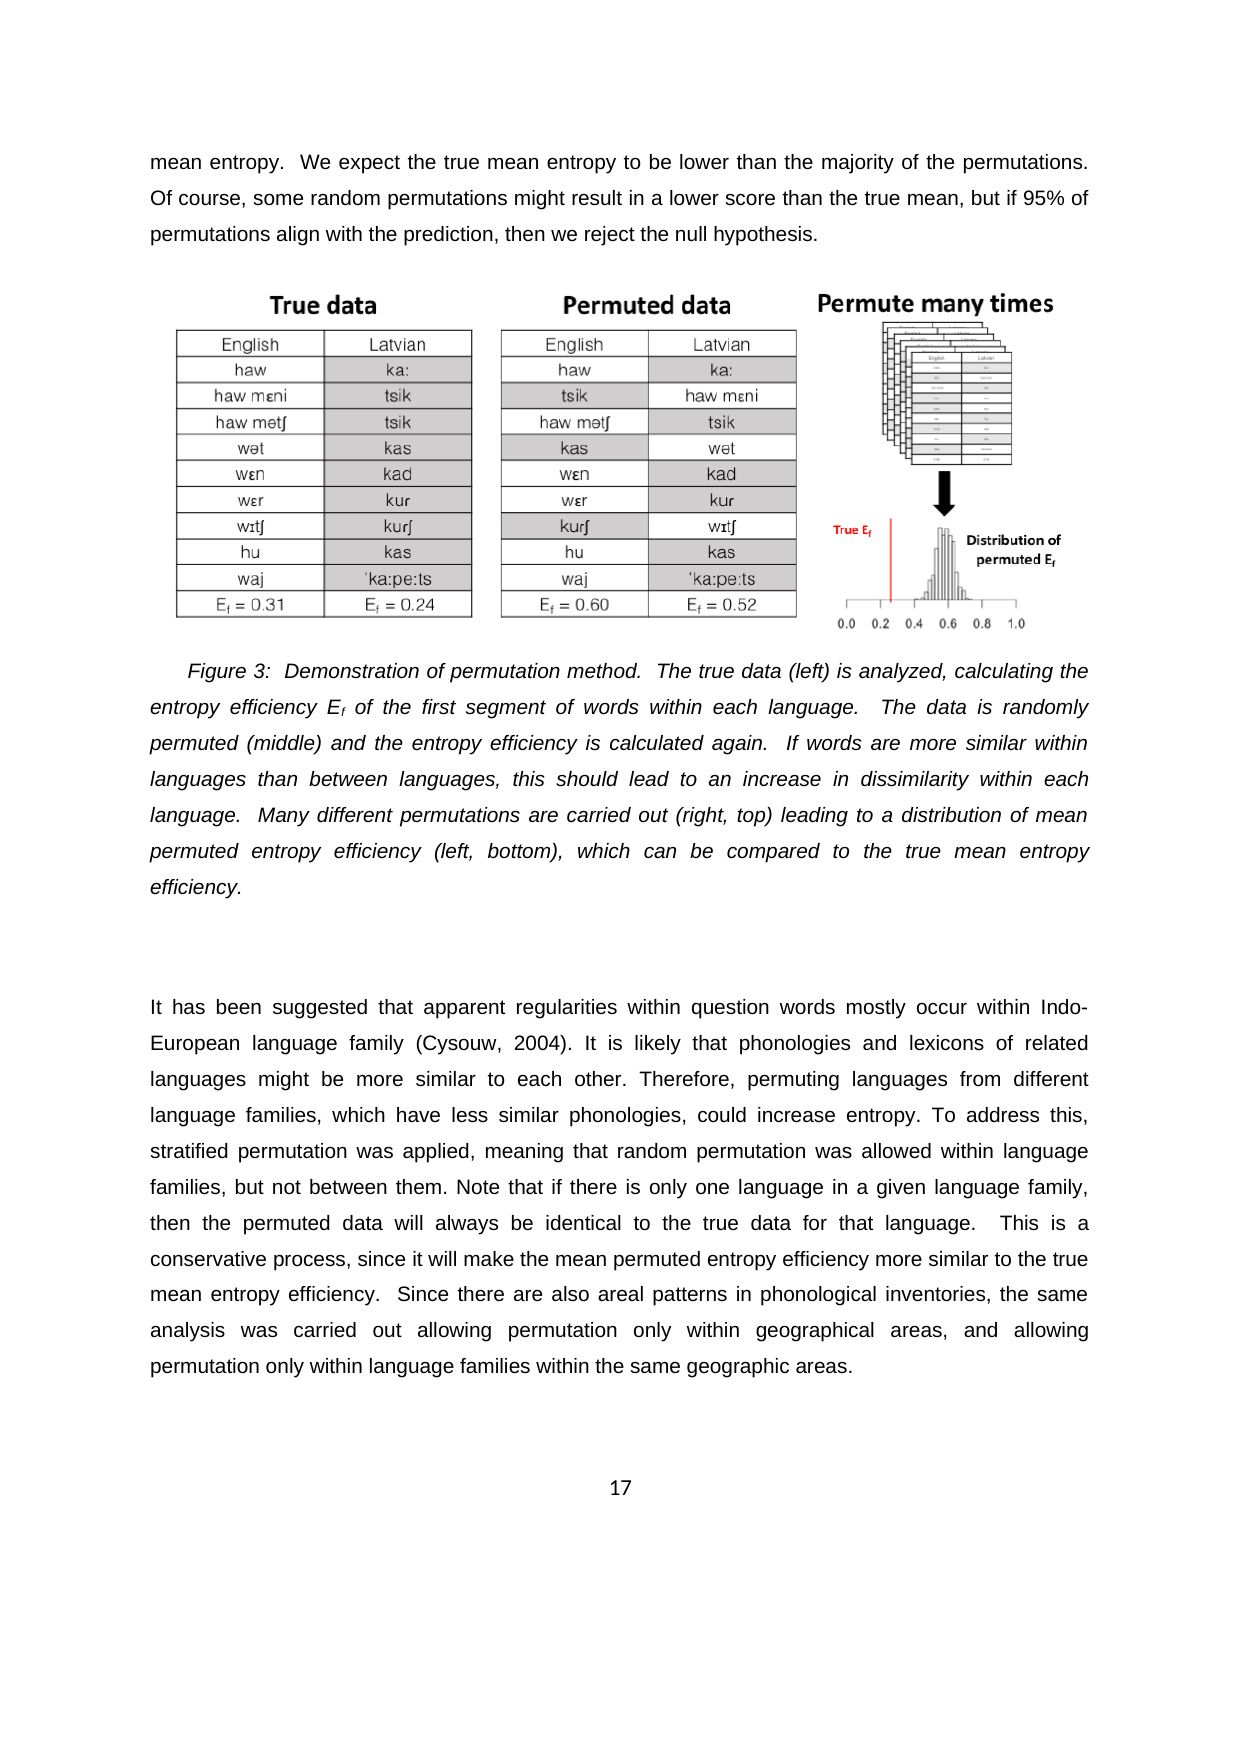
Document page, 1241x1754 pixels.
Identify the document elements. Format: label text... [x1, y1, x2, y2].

text It has been suggested that apparent regularities within question words mostly occur within Indo-European language family (Cysouw, 2004). It is likely that phonologies and lexicons of related languages might be more similar to each other. Therefore, permuting languages from different language families, which have less similar phonologies, could increase entropy. To address this, stratified permutation was applied, meaning that random permutation was allowed within language families, but not between them. Note that if there is only one language in a given language family, then the permuted data will always be identical to the true data for that language. This is a conservative process, since it will make the mean permuted entropy efficiency more similar to the true mean entropy efficiency. Since there are also areal patterns in phonological inventories, the same analysis was carried out allowing permutation only within geographical areas, and allowing permutation only within language families within the same geographic areas. [150, 995, 1090, 1378]
text Figure 3: Demonstration of permutation method. The true data (left) is analyzed, calculating the entropy efficiency Ef of the first segment of words within each language. The data is randomly permuted (middle) and the entropy efficiency is calculated again. If words are more similar within languages than between languages, this should lead to an increase in dissimilarity within each language. Many different permutations are carried out (right, top) leading to a distribution of mean permuted entropy efficiency (left, bottom), which can be compared to the true mean entropy efficiency. [150, 659, 1090, 899]
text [150, 150, 1090, 246]
picture [150, 257, 1091, 646]
